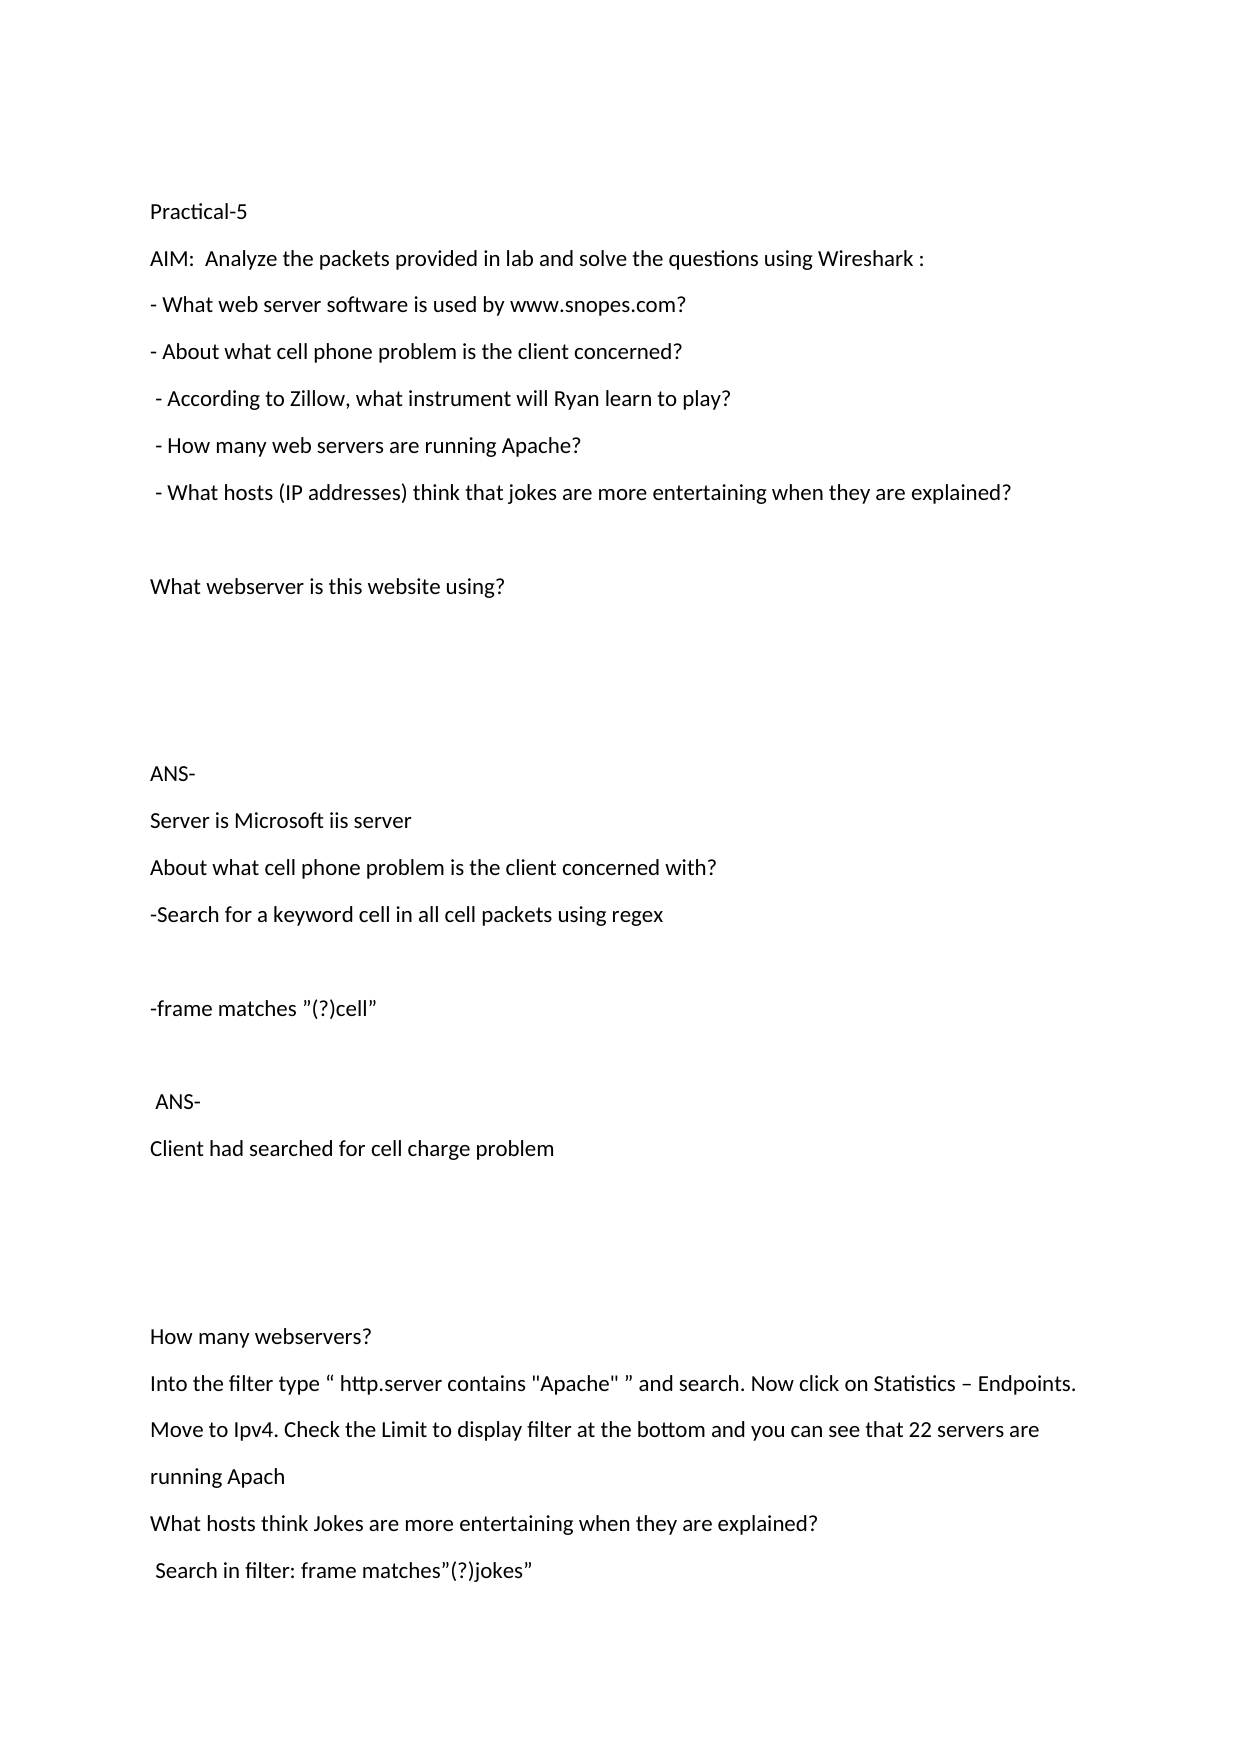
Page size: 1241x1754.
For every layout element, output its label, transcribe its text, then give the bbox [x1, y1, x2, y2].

text About what cell phone problem is the client concerned with? [150, 853, 1090, 881]
text What hosts think Jokes are more entertaining when they are explained? [150, 1509, 1090, 1537]
text ANS- [150, 759, 1090, 787]
text Search in filter: frame matches”(?)jokes” [150, 1556, 1090, 1584]
text Move to Ipv4. Check the Limit to display filter at the bottom and you can see that 22 servers are [150, 1416, 1090, 1444]
text -Search for a keyword cell in all cell packets using regex [150, 900, 1090, 928]
text - About what cell phone problem is the client concerned? [150, 337, 1090, 366]
text Practical-5 [150, 197, 1090, 225]
text Client had searched for cell charge problem [150, 1134, 1090, 1162]
text - According to Zillow, what instrument will Ryan learn to play? [150, 384, 1090, 412]
text - How many web servers are running Apache? [150, 431, 1090, 459]
text Into the filter type “ http.server contains "Apache" ” and search. Now click on Statistics – Endpoints. [150, 1369, 1090, 1397]
text AIM: Analyze the packets provided in lab and solve the questions using Wireshark : [150, 244, 1090, 272]
text -frame matches ”(?)cell” [150, 994, 1090, 1022]
text - What web server software is used by www.snopes.com? [150, 291, 1090, 319]
text How many webservers? [150, 1322, 1090, 1350]
text - What hosts (IP addresses) think that jokes are more entertaining when they are explained? [150, 478, 1090, 506]
text Server is Microsoft iis server [150, 806, 1090, 834]
text running Apach [150, 1462, 1090, 1491]
text ANS- [150, 1087, 1090, 1116]
text What webserver is this website using? [150, 572, 1090, 600]
